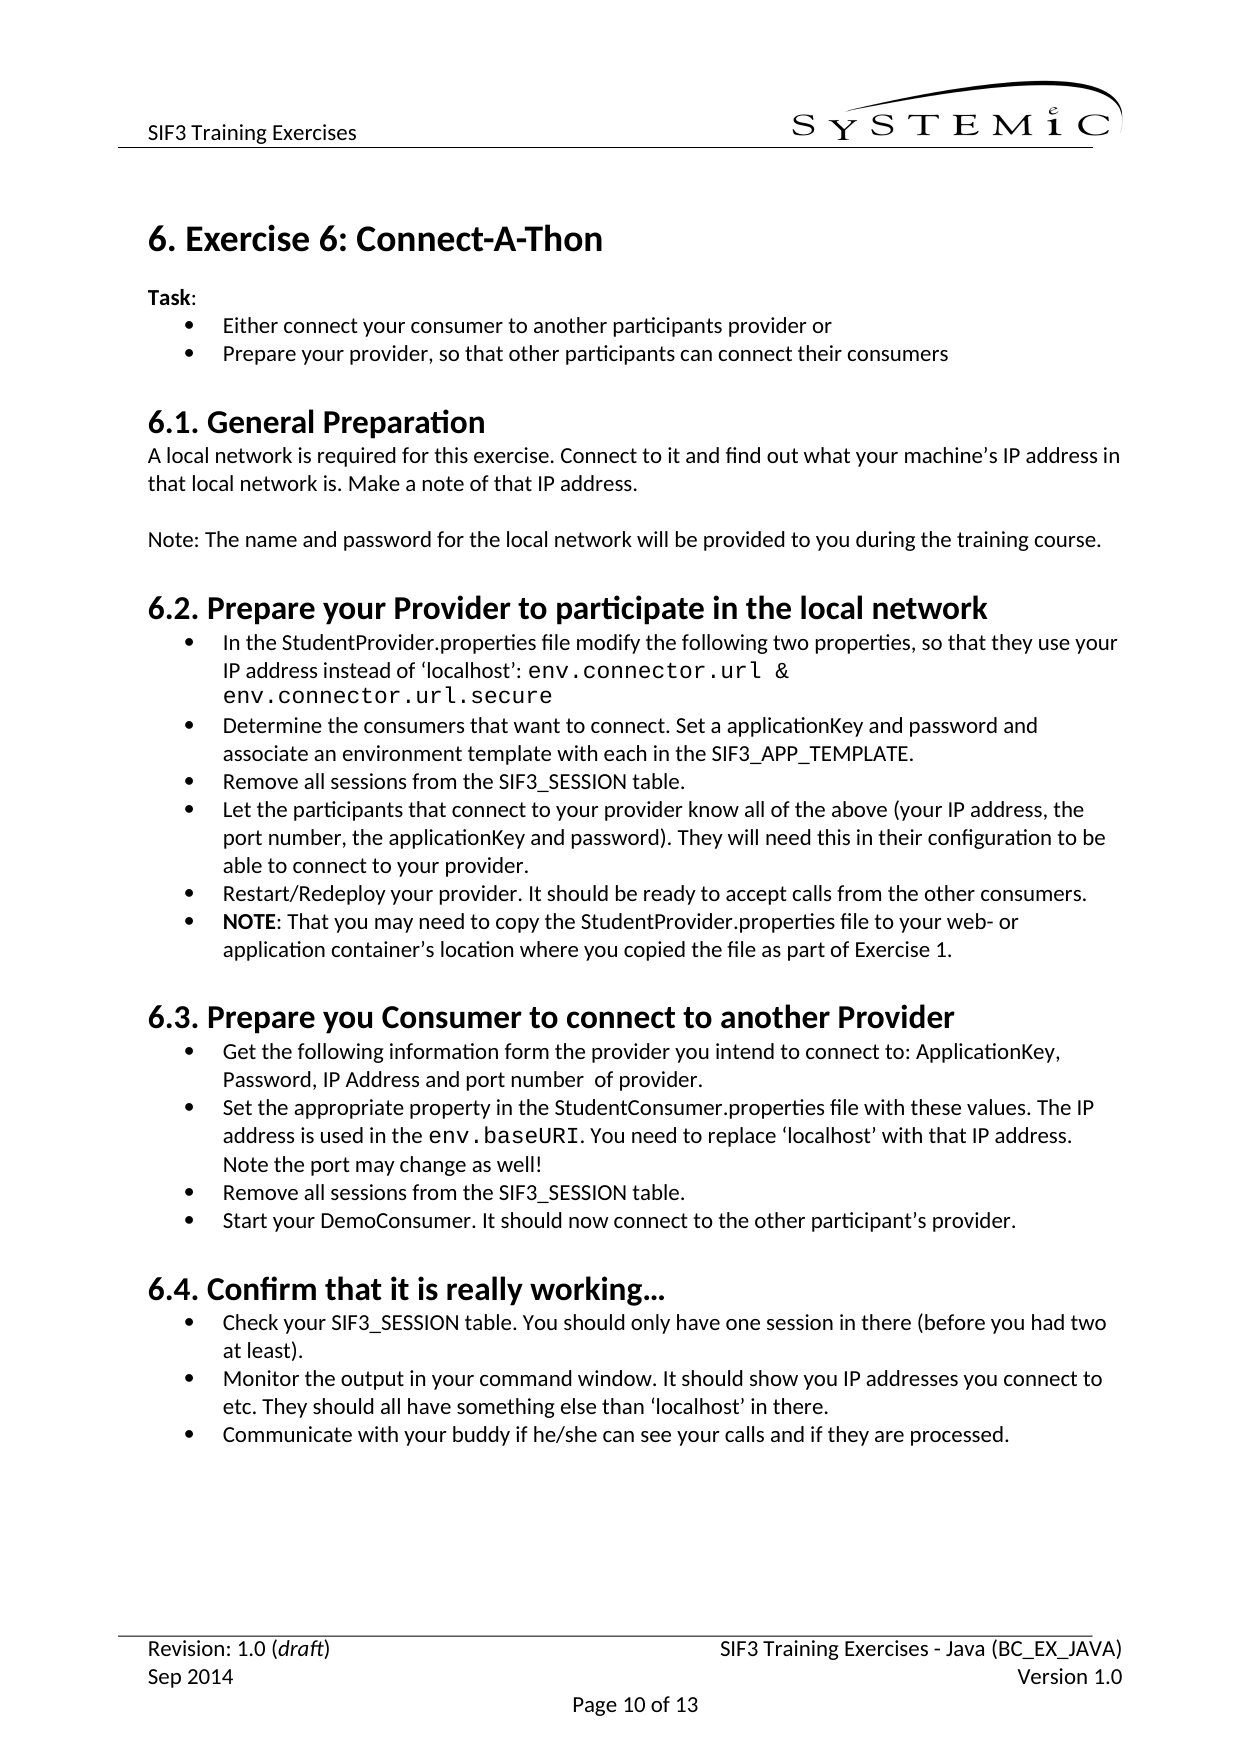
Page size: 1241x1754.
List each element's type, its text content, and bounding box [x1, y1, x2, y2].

list Prepare your provider, so that other participants can connect their consumers [185, 339, 1122, 367]
list Communicate with your buddy if he/she can see your calls and if they are processed. [185, 1421, 1122, 1448]
list Determine the consumers that want to connect. Set a applicationKey and password and associate an environment template with each in the SIF3_APP_TEMPLATE. [185, 711, 1122, 767]
list Either connect your consumer to another participants provider or [185, 311, 1122, 339]
list Let the participants that connect to your provider know all of the above (your IP address, the port number, the applicationKey and password). They will need this in their configuration to be able to connect to your provider. [185, 795, 1122, 879]
subtitle Exercise 6: Connect-A-Thon [148, 215, 1122, 261]
list Remove all sessions from the SIF3_SESSION table. [185, 1178, 1122, 1206]
subtitle Prepare your Provider to participate in the local network [148, 587, 1122, 628]
subtitle General Preparation [148, 401, 1122, 442]
picture [792, 80, 1123, 140]
list In the StudentProvider.properties file modify the following two properties, so that they use your IP address instead of ‘localhost’: env.connector.url & env.connector.url.secure [185, 628, 1122, 711]
list Check your SIF3_SESSION table. You should only have one session in there (before you had two at least). [185, 1308, 1122, 1364]
subtitle Confirm that it is really working… [148, 1268, 1122, 1308]
list NOTE: That you may need to copy the StudentProvider.properties file to your web- or application container’s location where you copied the file as part of Exercise 1. [185, 907, 1122, 963]
list Remove all sessions from the SIF3_SESSION table. [185, 767, 1122, 795]
text A local network is required for this exercise. Connect to it and find out what your machine’s IP address in that local network is. Make a note of that IP address. [148, 442, 1122, 498]
list Restart/Redeploy your provider. It should be ready to accept calls from the other consumers. [185, 879, 1122, 907]
text Task: [148, 283, 1122, 311]
list Get the following information form the provider you intend to connect to: ApplicationKey, Password, IP Address and port number of provider. [185, 1037, 1122, 1093]
text Note: The name and password for the local network will be provided to you during the training course. [148, 526, 1122, 554]
subtitle Prepare you Consumer to connect to another Provider [148, 996, 1122, 1037]
list Monitor the output in your command window. It should show you IP addresses you connect to etc. They should all have something else than ‘localhost’ in there. [185, 1364, 1122, 1421]
list Start your DemoConsumer. It should now connect to the other participant’s provider. [185, 1206, 1122, 1234]
list Set the appropriate property in the StudentConsumer.properties file with these values. The IP address is used in the env.baseURI. You need to replace ‘localhost’ with that IP address. Note the port may change as well! [185, 1093, 1122, 1178]
